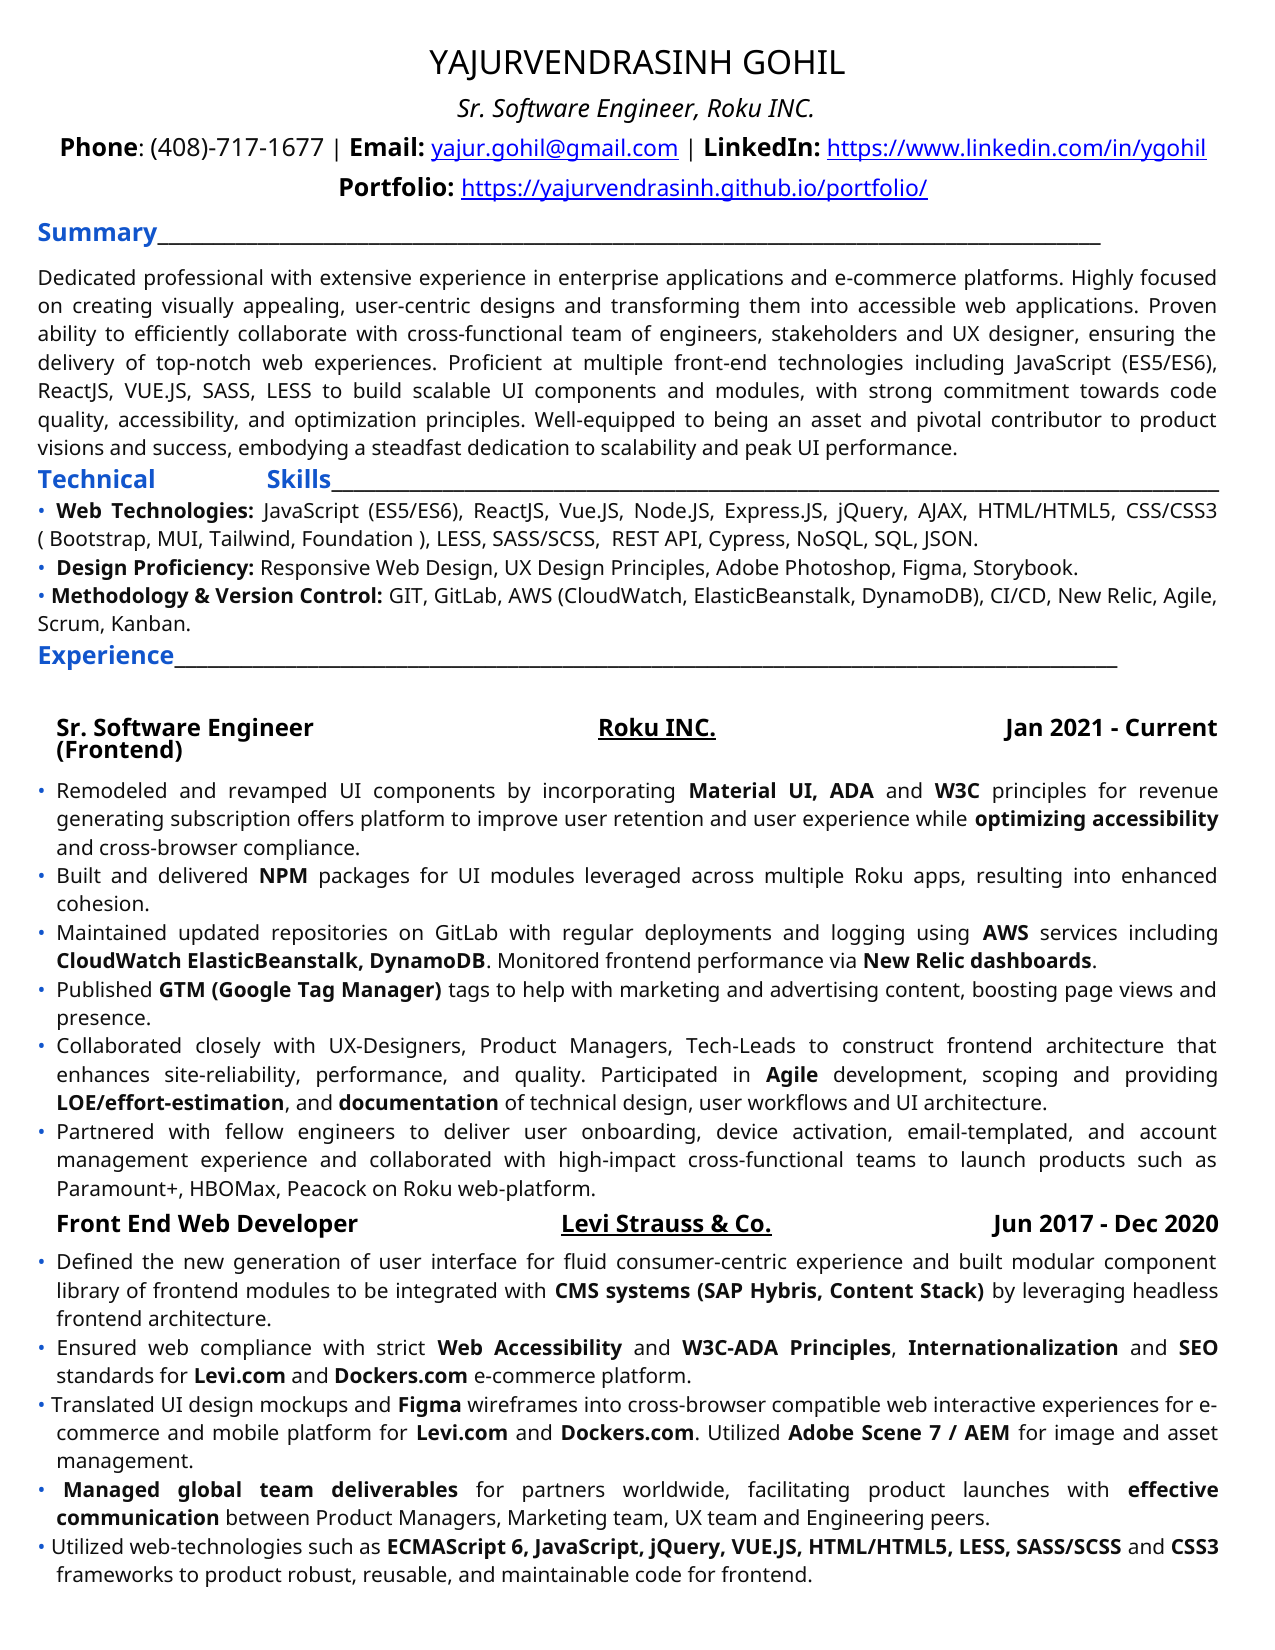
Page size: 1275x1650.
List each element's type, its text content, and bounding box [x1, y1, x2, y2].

text • Managed global team deliverables for partners worldwide, facilitating product launches with effective communication between Product Managers, Marketing team, UX team and Engineering peers. [37, 1475, 1219, 1532]
table_header Jan 2021 - Current [883, 706, 1228, 776]
list Collaborated closely with UX-Designers, Product Managers, Tech-Leads to construct frontend architecture that enhances site-reliability, performance, and quality. Participated in Agile development, scoping and providing LOE/effort-estimation, and documentation of technical design, user workflows and UI architecture. [37, 1032, 1219, 1117]
text Experience_____________________________________________________________________________________ [37, 638, 1228, 702]
text Summary_____________________________________________________________________________________ Dedicated professional with extensive experience in enterprise applications and e-commerce platforms. Highly focused on creating visually appealing, user-centric designs and transforming them into accessible web applications. Proven ability to efficiently collaborate with cross-functional team of engineers, stakeholders and UX designer, ensuring the delivery of top-notch web experiences. Proficient at multiple front-end technologies including JavaScript (ES5/ES6), ReactJS, VUE.JS, SASS, LESS to build scalable UI components and modules, with strong commitment towards code quality, accessibility, and optimization principles. Well-equipped to being an asset and pivotal contributor to product visions and success, embodying a steadfast dedication to scalability and peak UI performance. Technical Skills________________________________________________________________________________ • Web Technologies: JavaScript (ES5/ES6), ReactJS, Vue.JS, Node.JS, Express.JS, jQuery, AJAX, HTML/HTML5, CSS/CSS3 ( Bootstrap, MUI, Tailwind, Foundation ), LESS, SASS/SCSS, REST API, Cypress, NoSQL, SQL, JSON. • Design Proficiency: Responsive Web Design, UX Design Principles, Adobe Photoshop, Figma, Storybook. • Methodology & Version Control: GIT, GitLab, AWS (CloudWatch, ElasticBeanstalk, DynamoDB), CI/CD, New Relic, Agile, Scrum, Kanban. [37, 214, 1219, 638]
table_header Sr. Software Engineer (Frontend) [47, 706, 432, 776]
text • Utilized web-technologies such as ECMAScript 6, JavaScript, jQuery, VUE.JS, HTML/HTML5, LESS, SASS/SCSS and CSS3 frameworks to product robust, reusable, and maintainable code for frontend. [37, 1532, 1219, 1589]
table_header Front End Web Developer [56, 1202, 441, 1247]
list Built and delivered NPM packages for UI modules leveraged across multiple Roku apps, resulting into enhanced cohesion. [37, 861, 1219, 918]
list Maintained updated repositories on GitLab with regular deployments and logging using AWS services including CloudWatch ElasticBeanstalk, DynamoDB. Monitored frontend performance via New Relic dashboards. [37, 918, 1219, 975]
table_header Levi Strauss & Co. [441, 1202, 891, 1247]
table_header Roku INC. [433, 706, 883, 776]
text • Defined the new generation of user interface for fluid consumer-centric experience and built modular component library of frontend modules to be integrated with CMS systems (SAP Hybris, Content Stack) by leveraging headless frontend architecture. [37, 1247, 1219, 1333]
list Remodeled and revamped UI components by incorporating Material UI, ADA and W3C principles for revenue generating subscription offers platform to improve user retention and user experience while optimizing accessibility and cross-browser compliance. [37, 776, 1219, 861]
text • Translated UI design mockups and Figma wireframes into cross-browser compatible web interactive experiences for e-commerce and mobile platform for Levi.com and Dockers.com. Utilized Adobe Scene 7 / AEM for image and asset management. [37, 1390, 1219, 1475]
text • Ensured web compliance with strict Web Accessibility and W3C-ADA Principles, Internationalization and SEO standards for Levi.com and Dockers.com e-commerce platform. [37, 1333, 1219, 1390]
list Published GTM (Google Tag Manager) tags to help with marketing and advertising content, boosting page views and presence. [37, 975, 1219, 1032]
table_header Jun 2017 - Dec 2020 [891, 1202, 1219, 1247]
list Partnered with fellow engineers to deliver user onboarding, device activation, email-templated, and account management experience and collaborated with high-impact cross-functional teams to launch products such as Paramount+, HBOMax, Peacock on Roku web-platform. [37, 1117, 1219, 1202]
